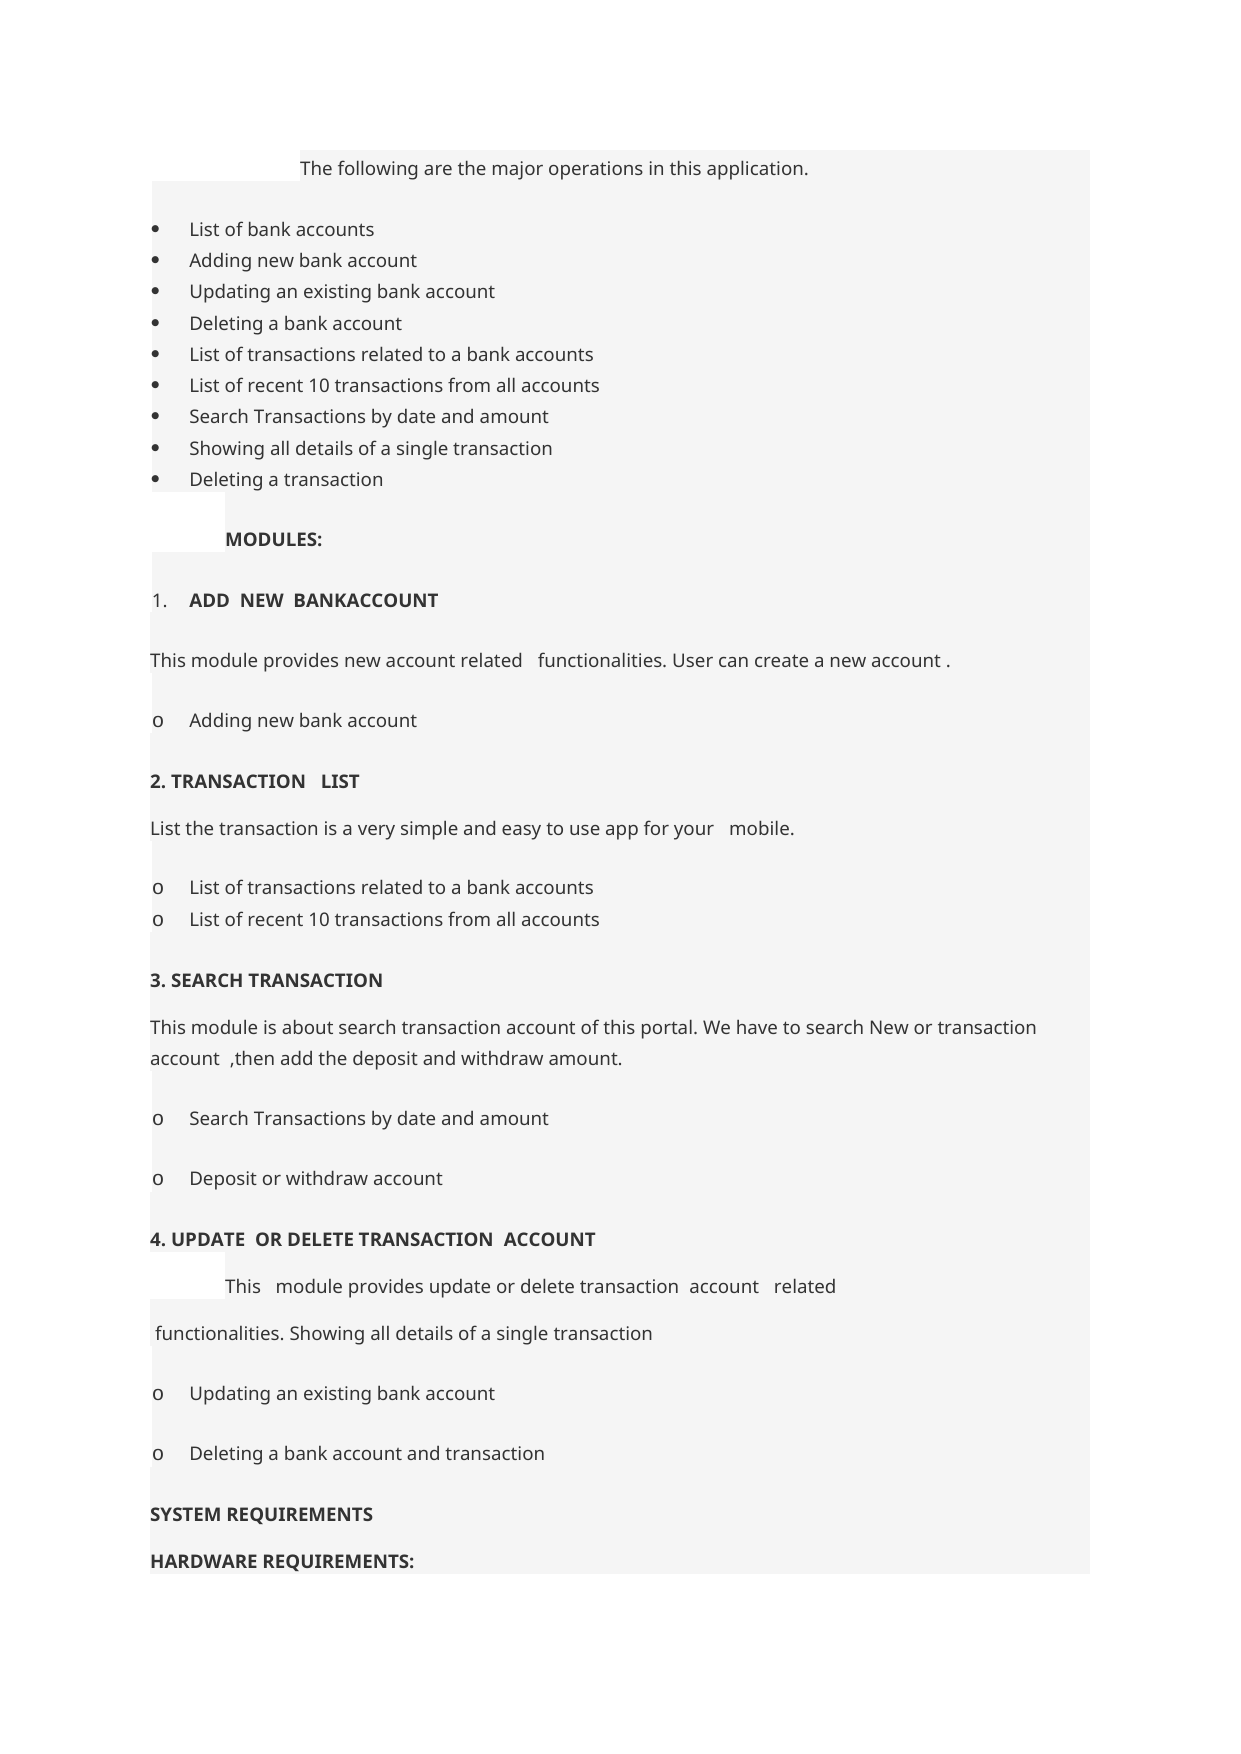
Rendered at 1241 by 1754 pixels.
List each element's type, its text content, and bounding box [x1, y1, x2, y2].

list Showing all details of a single transaction [152, 429, 1090, 460]
text The following are the major operations in this application. [300, 150, 1090, 181]
list List of transactions related to a bank accounts [152, 335, 1090, 367]
text functionalities. Showing all details of a single transaction [150, 1314, 1090, 1346]
text MODULES: [225, 521, 1090, 552]
text List the transaction is a very simple and easy to use app for your mobile. [150, 809, 1090, 841]
text This module provides update or delete transaction account related [225, 1268, 1090, 1299]
list ADD NEW BANKACCOUNT [152, 581, 1090, 612]
list Search Transactions by date and amount [152, 398, 1090, 429]
text This module is about search transaction account of this portal. We have to search New or transaction account ,then add the deposit and withdraw amount. [150, 1008, 1090, 1071]
list Deposit or withdraw account [152, 1160, 1090, 1192]
text This module provides new account related functionalities. User can create a new account . [150, 642, 1090, 673]
text HARDWARE REQUIREMENTS: [150, 1543, 1090, 1574]
list Deleting a transaction [152, 460, 1090, 492]
list Search Transactions by date and amount [152, 1100, 1090, 1131]
list Adding new bank account [152, 702, 1090, 733]
list List of transactions related to a bank accounts [152, 870, 1090, 901]
text 4. UPDATE OR DELETE TRANSACTION ACCOUNT [150, 1221, 1090, 1252]
list Adding new bank account [152, 242, 1090, 273]
list List of recent 10 transactions from all accounts [152, 901, 1090, 932]
list Updating an existing bank account [152, 1375, 1090, 1406]
text SYSTEM REQUIREMENTS [150, 1496, 1090, 1527]
list List of recent 10 transactions from all accounts [152, 367, 1090, 398]
list List of bank accounts [152, 210, 1090, 242]
text 2. TRANSACTION LIST [150, 762, 1090, 794]
list Updating an existing bank account [152, 273, 1090, 304]
list Deleting a bank account [152, 304, 1090, 335]
text 3. SEARCH TRANSACTION [150, 961, 1090, 993]
list Deleting a bank account and transaction [152, 1435, 1090, 1467]
